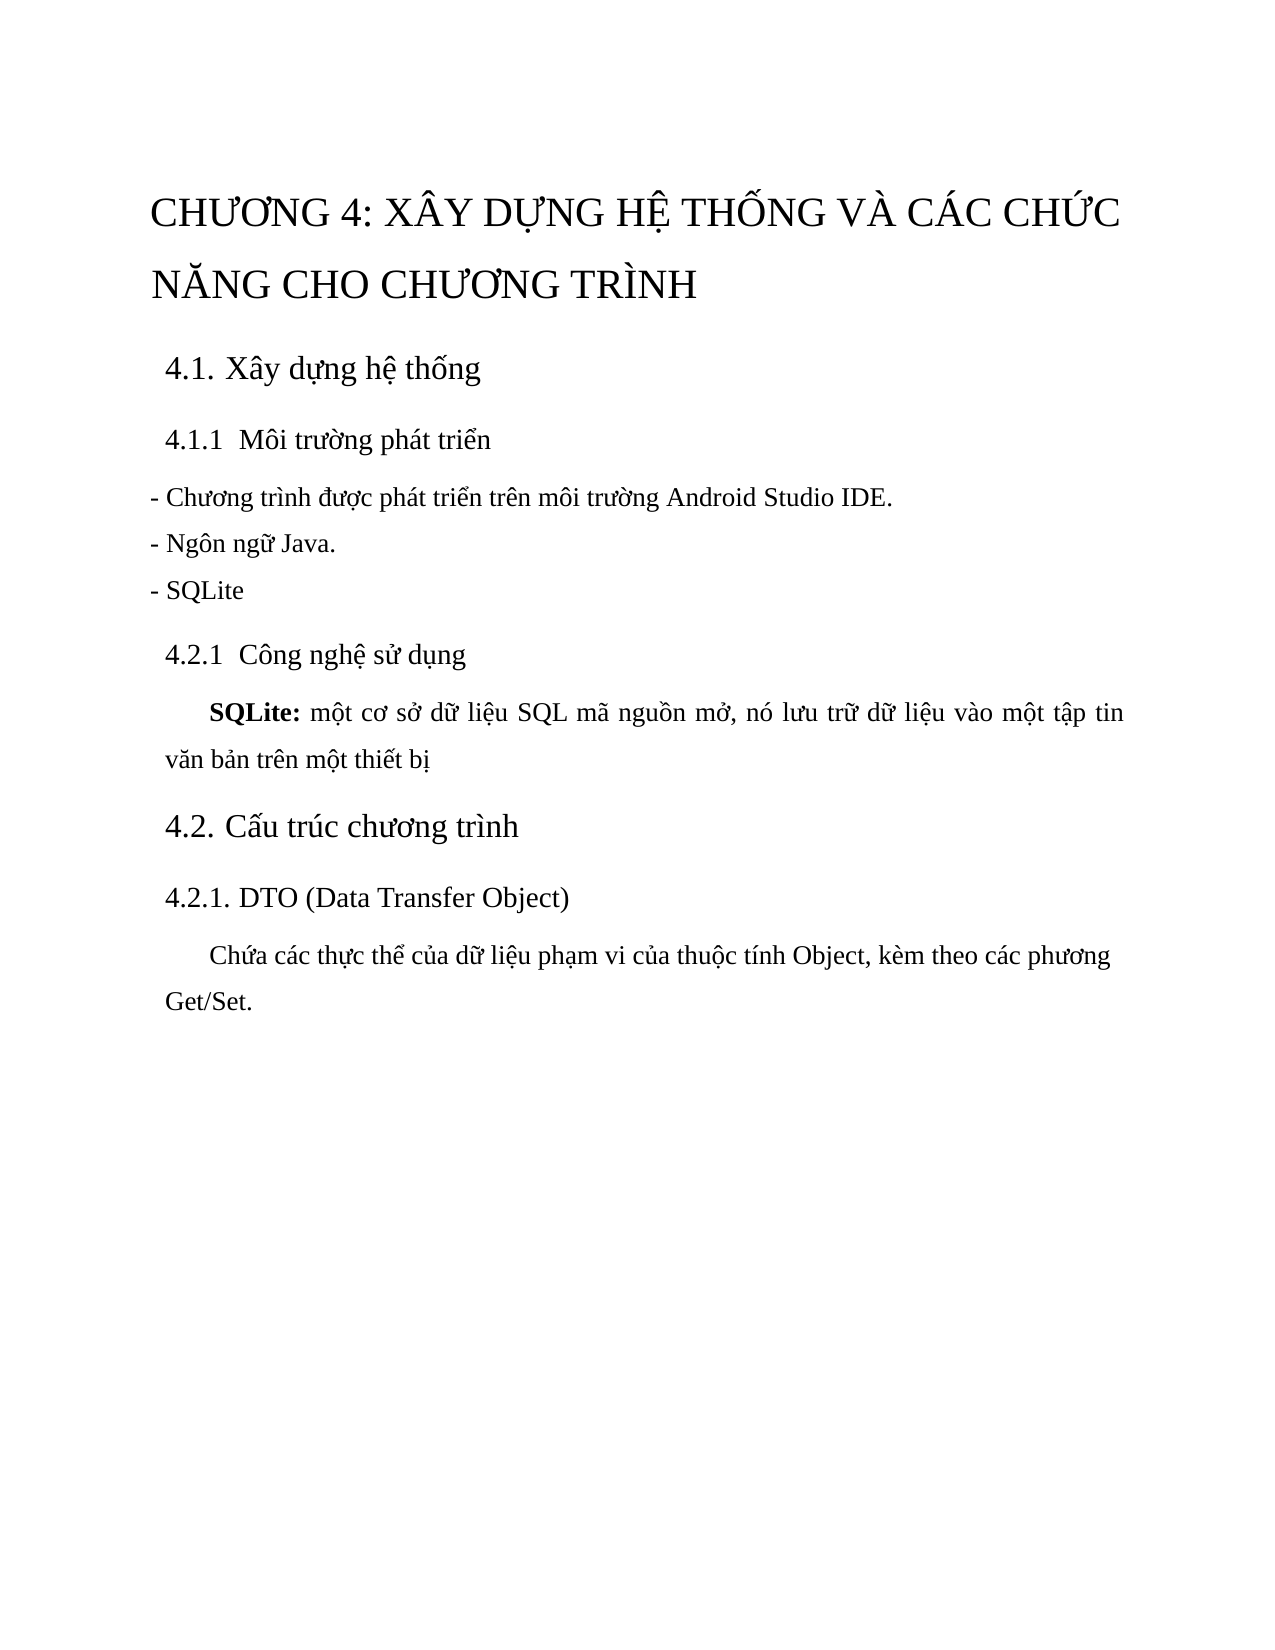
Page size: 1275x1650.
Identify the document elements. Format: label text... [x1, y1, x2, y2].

subtitle Cấu trúc chương trình [165, 806, 1125, 844]
text SQLite: một cơ sở dữ liệu SQL mã nguồn mở, nó lưu trữ dữ liệu vào một tập tin văn bản trên một thiết bị [165, 696, 1125, 774]
text Chứa các thực thể của dữ liệu phạm vi của thuộc tính Object, kèm theo các phương Get/Set. [165, 939, 1125, 1017]
text - Ngôn ngữ Java. [150, 527, 1125, 558]
text - SQLite [150, 574, 1125, 605]
subtitle Xây dựng hệ thống [165, 348, 1125, 386]
subtitle Môi trường phát triển [165, 422, 1125, 456]
subtitle DTO (Data Transfer Object) [165, 880, 1125, 914]
subtitle Công nghệ sử dụng [165, 637, 1125, 671]
text - Chương trình được phát triển trên môi trường Android Studio IDE. [150, 481, 1125, 512]
subtitle CHƯƠNG 4: XÂY DỰNG HỆ THỐNG VÀ CÁC CHỨC NĂNG CHO CHƯƠNG TRÌNH [150, 187, 1125, 307]
